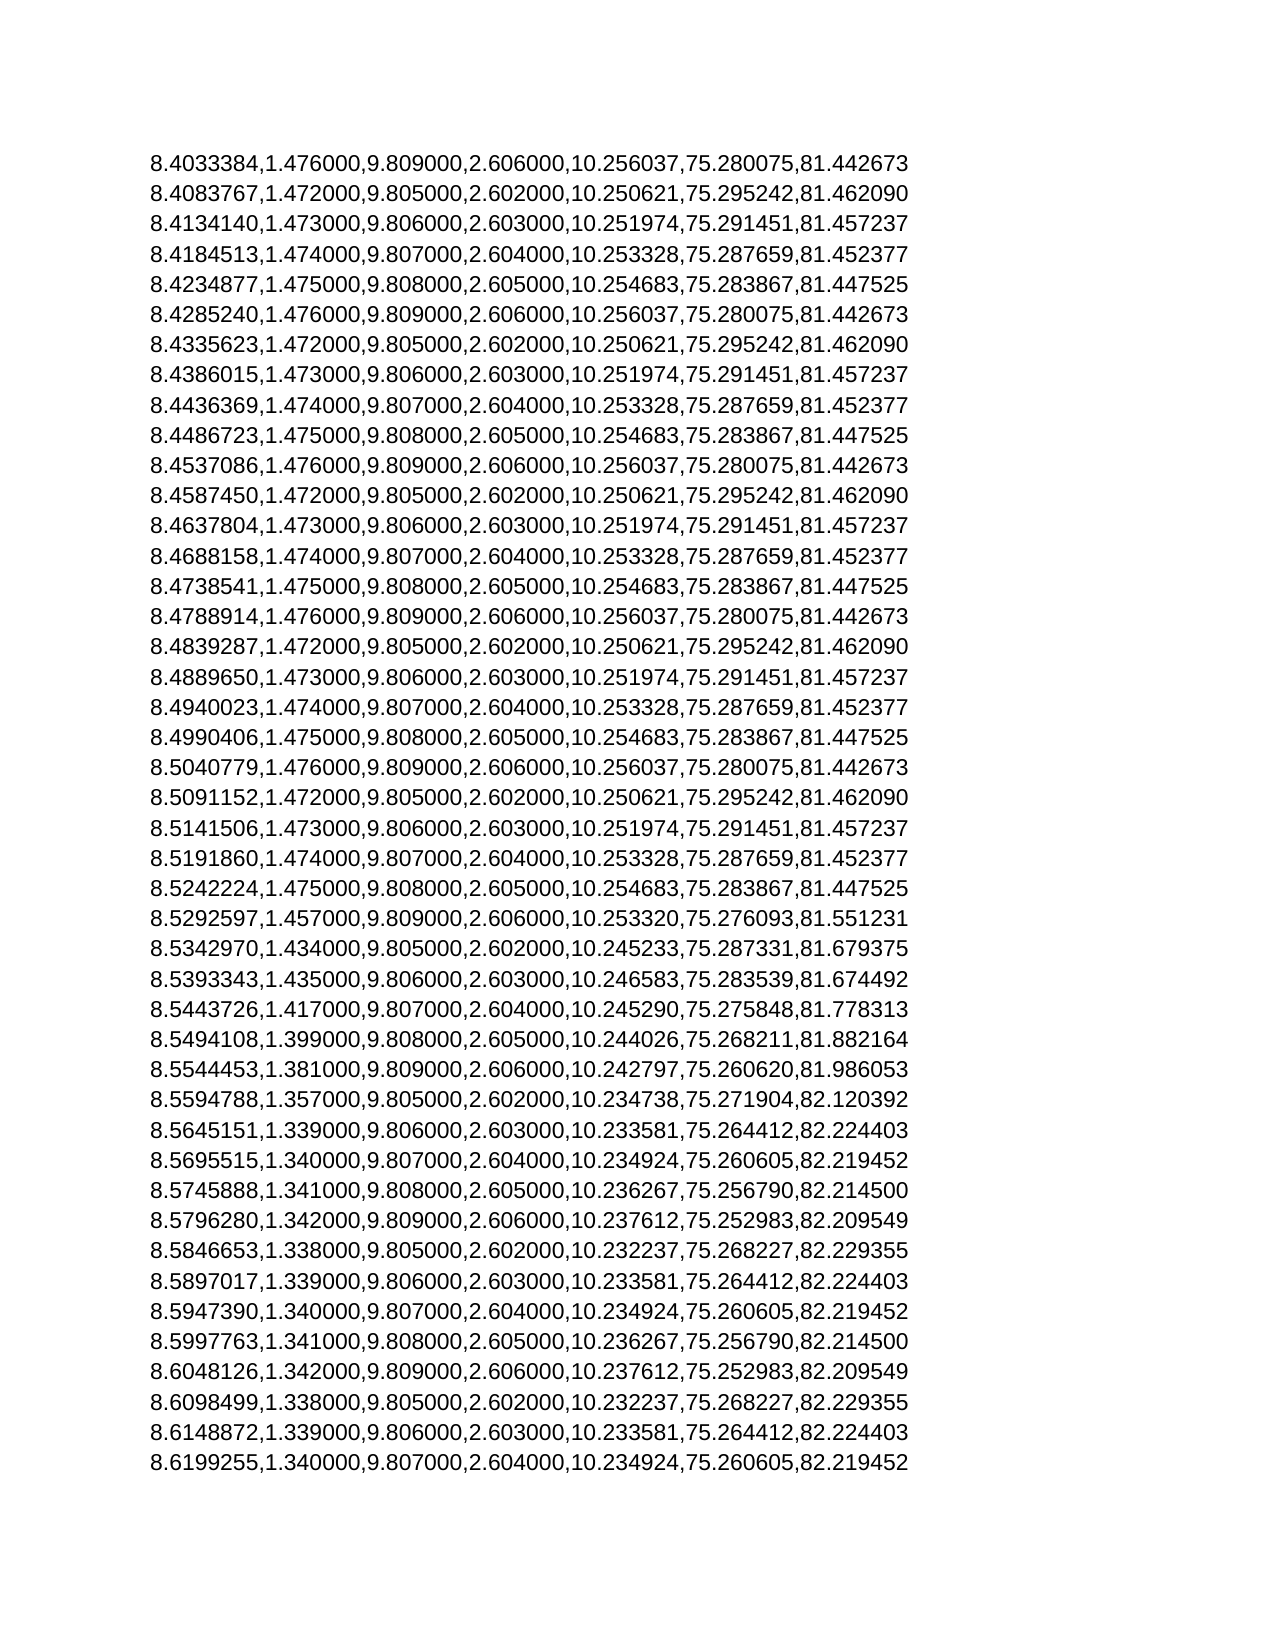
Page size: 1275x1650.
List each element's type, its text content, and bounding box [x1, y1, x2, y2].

text 8.5897017,1.339000,9.806000,2.603000,10.233581,75.264412,82.224403 [150, 1268, 1125, 1294]
text 8.4134140,1.473000,9.806000,2.603000,10.251974,75.291451,81.457237 [150, 210, 1125, 237]
text 8.5594788,1.357000,9.805000,2.602000,10.234738,75.271904,82.120392 [150, 1086, 1125, 1113]
text 8.4234877,1.475000,9.808000,2.605000,10.254683,75.283867,81.447525 [150, 271, 1125, 297]
text 8.6199255,1.340000,9.807000,2.604000,10.234924,75.260605,82.219452 [150, 1449, 1125, 1475]
text 8.5645151,1.339000,9.806000,2.603000,10.233581,75.264412,82.224403 [150, 1117, 1125, 1143]
text 8.5947390,1.340000,9.807000,2.604000,10.234924,75.260605,82.219452 [150, 1298, 1125, 1324]
text 8.4537086,1.476000,9.809000,2.606000,10.256037,75.280075,81.442673 [150, 452, 1125, 478]
text 8.5040779,1.476000,9.809000,2.606000,10.256037,75.280075,81.442673 [150, 754, 1125, 781]
text 8.5997763,1.341000,9.808000,2.605000,10.236267,75.256790,82.214500 [150, 1328, 1125, 1354]
text 8.4587450,1.472000,9.805000,2.602000,10.250621,75.295242,81.462090 [150, 482, 1125, 509]
text 8.4889650,1.473000,9.806000,2.603000,10.251974,75.291451,81.457237 [150, 663, 1125, 690]
text 8.4738541,1.475000,9.808000,2.605000,10.254683,75.283867,81.447525 [150, 573, 1125, 599]
text 8.4335623,1.472000,9.805000,2.602000,10.250621,75.295242,81.462090 [150, 331, 1125, 358]
text 8.4688158,1.474000,9.807000,2.604000,10.253328,75.287659,81.452377 [150, 543, 1125, 569]
text 8.5846653,1.338000,9.805000,2.602000,10.232237,75.268227,82.229355 [150, 1237, 1125, 1264]
text 8.6048126,1.342000,9.809000,2.606000,10.237612,75.252983,82.209549 [150, 1358, 1125, 1385]
text 8.5292597,1.457000,9.809000,2.606000,10.253320,75.276093,81.551231 [150, 905, 1125, 932]
text 8.5544453,1.381000,9.809000,2.606000,10.242797,75.260620,81.986053 [150, 1056, 1125, 1083]
text 8.4788914,1.476000,9.809000,2.606000,10.256037,75.280075,81.442673 [150, 603, 1125, 629]
text 8.5091152,1.472000,9.805000,2.602000,10.250621,75.295242,81.462090 [150, 784, 1125, 811]
text 8.6098499,1.338000,9.805000,2.602000,10.232237,75.268227,82.229355 [150, 1388, 1125, 1415]
text 8.6148872,1.339000,9.806000,2.603000,10.233581,75.264412,82.224403 [150, 1419, 1125, 1445]
text 8.5494108,1.399000,9.808000,2.605000,10.244026,75.268211,81.882164 [150, 1026, 1125, 1052]
text 8.4990406,1.475000,9.808000,2.605000,10.254683,75.283867,81.447525 [150, 724, 1125, 750]
text 8.4436369,1.474000,9.807000,2.604000,10.253328,75.287659,81.452377 [150, 392, 1125, 418]
text 8.5796280,1.342000,9.809000,2.606000,10.237612,75.252983,82.209549 [150, 1207, 1125, 1234]
text 8.4285240,1.476000,9.809000,2.606000,10.256037,75.280075,81.442673 [150, 301, 1125, 327]
text 8.4033384,1.476000,9.809000,2.606000,10.256037,75.280075,81.442673 [150, 150, 1125, 176]
text 8.5745888,1.341000,9.808000,2.605000,10.236267,75.256790,82.214500 [150, 1177, 1125, 1203]
text 8.4486723,1.475000,9.808000,2.605000,10.254683,75.283867,81.447525 [150, 422, 1125, 448]
text 8.5695515,1.340000,9.807000,2.604000,10.234924,75.260605,82.219452 [150, 1147, 1125, 1173]
text 8.4184513,1.474000,9.807000,2.604000,10.253328,75.287659,81.452377 [150, 241, 1125, 267]
text 8.4083767,1.472000,9.805000,2.602000,10.250621,75.295242,81.462090 [150, 180, 1125, 207]
text 8.5393343,1.435000,9.806000,2.603000,10.246583,75.283539,81.674492 [150, 966, 1125, 992]
text 8.4637804,1.473000,9.806000,2.603000,10.251974,75.291451,81.457237 [150, 512, 1125, 539]
text 8.4386015,1.473000,9.806000,2.603000,10.251974,75.291451,81.457237 [150, 361, 1125, 388]
text 8.4839287,1.472000,9.805000,2.602000,10.250621,75.295242,81.462090 [150, 633, 1125, 660]
text 8.5141506,1.473000,9.806000,2.603000,10.251974,75.291451,81.457237 [150, 814, 1125, 841]
text 8.5191860,1.474000,9.807000,2.604000,10.253328,75.287659,81.452377 [150, 845, 1125, 871]
text 8.5342970,1.434000,9.805000,2.602000,10.245233,75.287331,81.679375 [150, 935, 1125, 962]
text 8.5242224,1.475000,9.808000,2.605000,10.254683,75.283867,81.447525 [150, 875, 1125, 901]
text 8.4940023,1.474000,9.807000,2.604000,10.253328,75.287659,81.452377 [150, 694, 1125, 720]
text 8.5443726,1.417000,9.807000,2.604000,10.245290,75.275848,81.778313 [150, 996, 1125, 1022]
